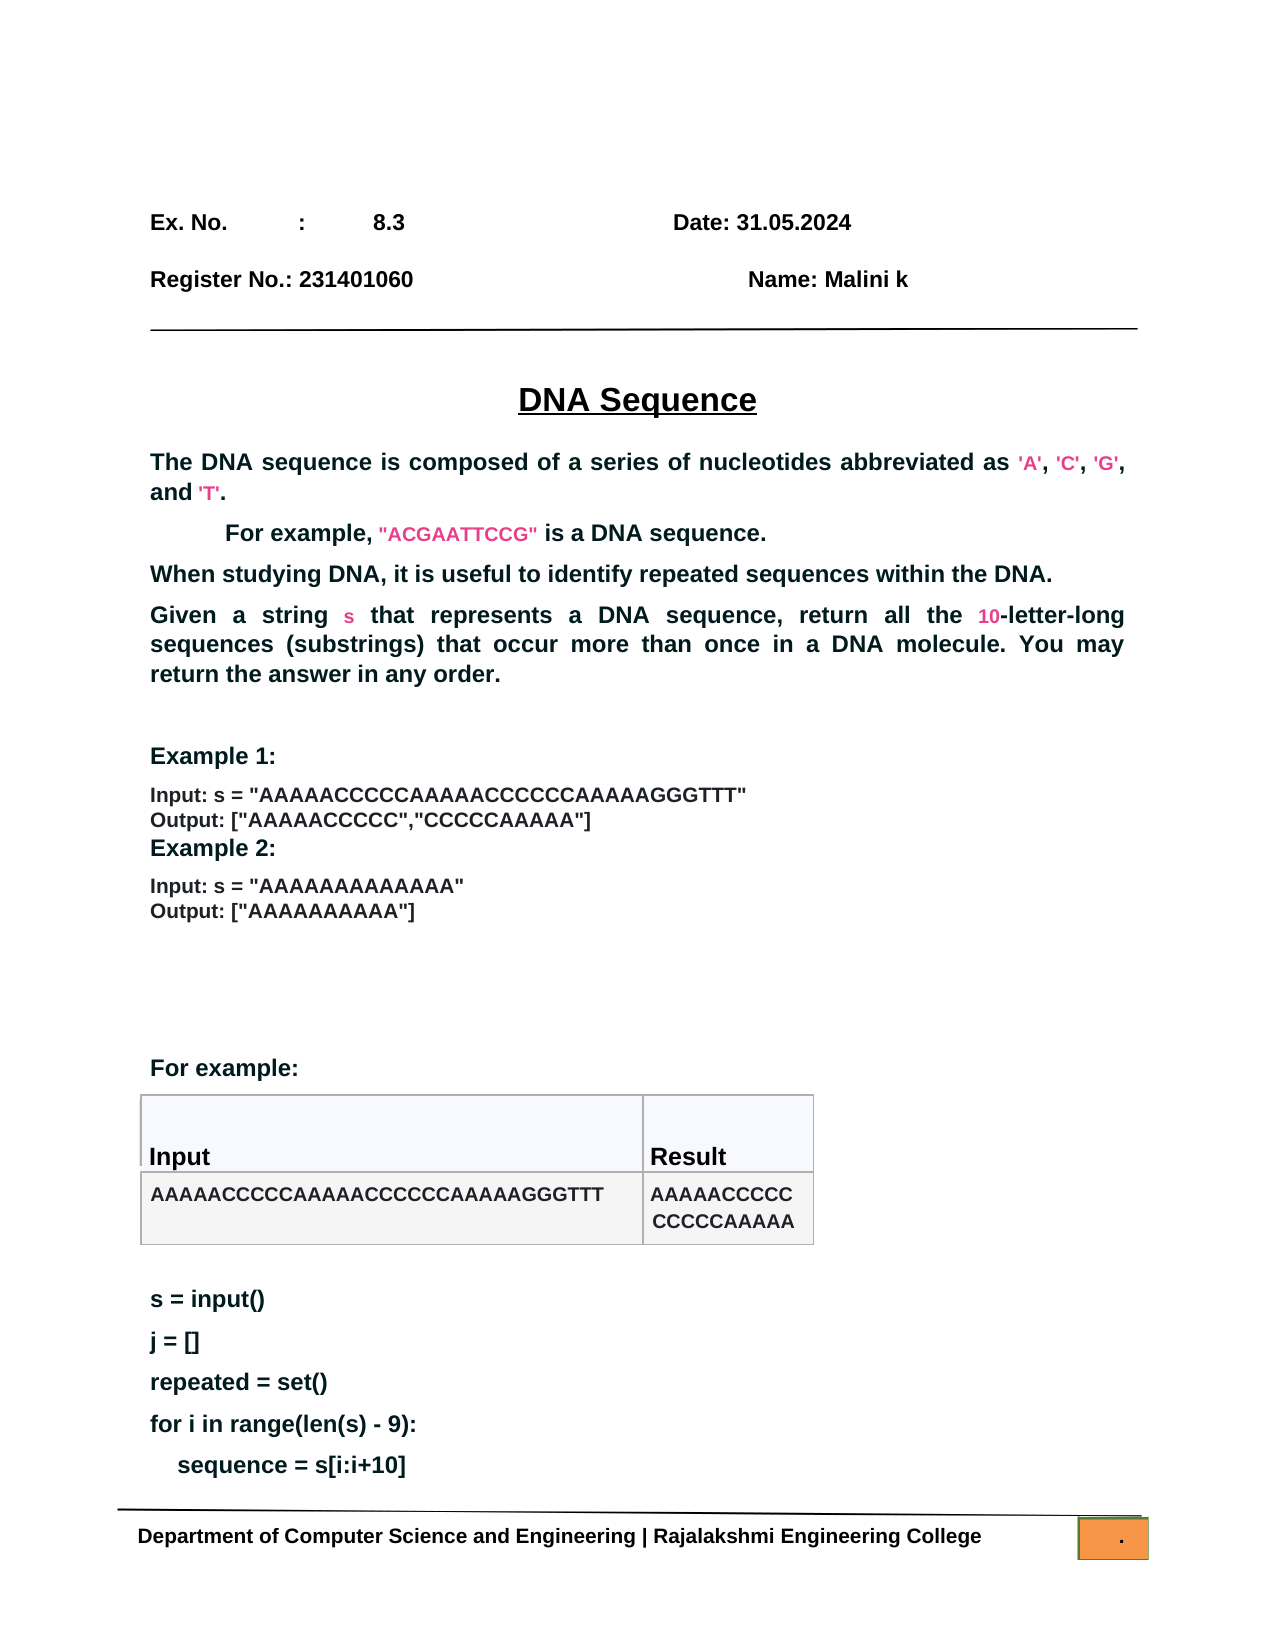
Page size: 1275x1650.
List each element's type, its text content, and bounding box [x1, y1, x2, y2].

text Output: ["AAAAAAAAAA"] [150, 899, 1125, 923]
text Ex. No. : 8.3 Date: 31.05.2024 [150, 209, 1125, 236]
text When studying DNA, it is useful to identify repeated sequences within the DNA. [150, 560, 1125, 587]
text sequence = s[i:i+10] [177, 1451, 1125, 1479]
picture [117, 1508, 1149, 1560]
text for i in range(len(s) - 9): [150, 1410, 1125, 1437]
text Output: ["AAAAACCCCC","CCCCCAAAAA"] [150, 808, 1125, 832]
text The DNA sequence is composed of a series of nucleotides abbreviated as 'A', 'C', 'G', and 'T'. [150, 448, 1125, 506]
text DNA Sequence [137, 380, 1137, 418]
text For example: [150, 1054, 1125, 1081]
text Given a string s that represents a DNA sequence, return all the 10-letter-long sequences (substrings) that occur more than once in a DNA molecule. You may return the answer in any order. [150, 601, 1125, 687]
text Input: s = "AAAAAAAAAAAAA" [150, 874, 1125, 898]
text For example, "ACGAATTCCG" is a DNA sequence. [225, 518, 1125, 546]
picture [140, 1171, 814, 1245]
text Register No.: 231401060 Name: Malini k [150, 266, 1125, 292]
picture [139, 1094, 814, 1166]
text Example 2: [150, 833, 1125, 861]
text Department of Computer Science and Engineering | Rajalakshmi Engineering College [137, 1524, 1073, 1548]
text repeated = set() [150, 1368, 1125, 1396]
text Example 1: [150, 742, 1125, 769]
text Input: s = "AAAAACCCCCAAAAACCCCCCAAAAAGGGTTT" [150, 783, 1125, 807]
text j = [] [150, 1327, 1125, 1354]
text s = input() [150, 1285, 1125, 1313]
text AAAAACCCCCAAAAACCCCCCAAAAAGGGTTT AAAAACCCCC CCCCCAAAAA [150, 1183, 802, 1232]
